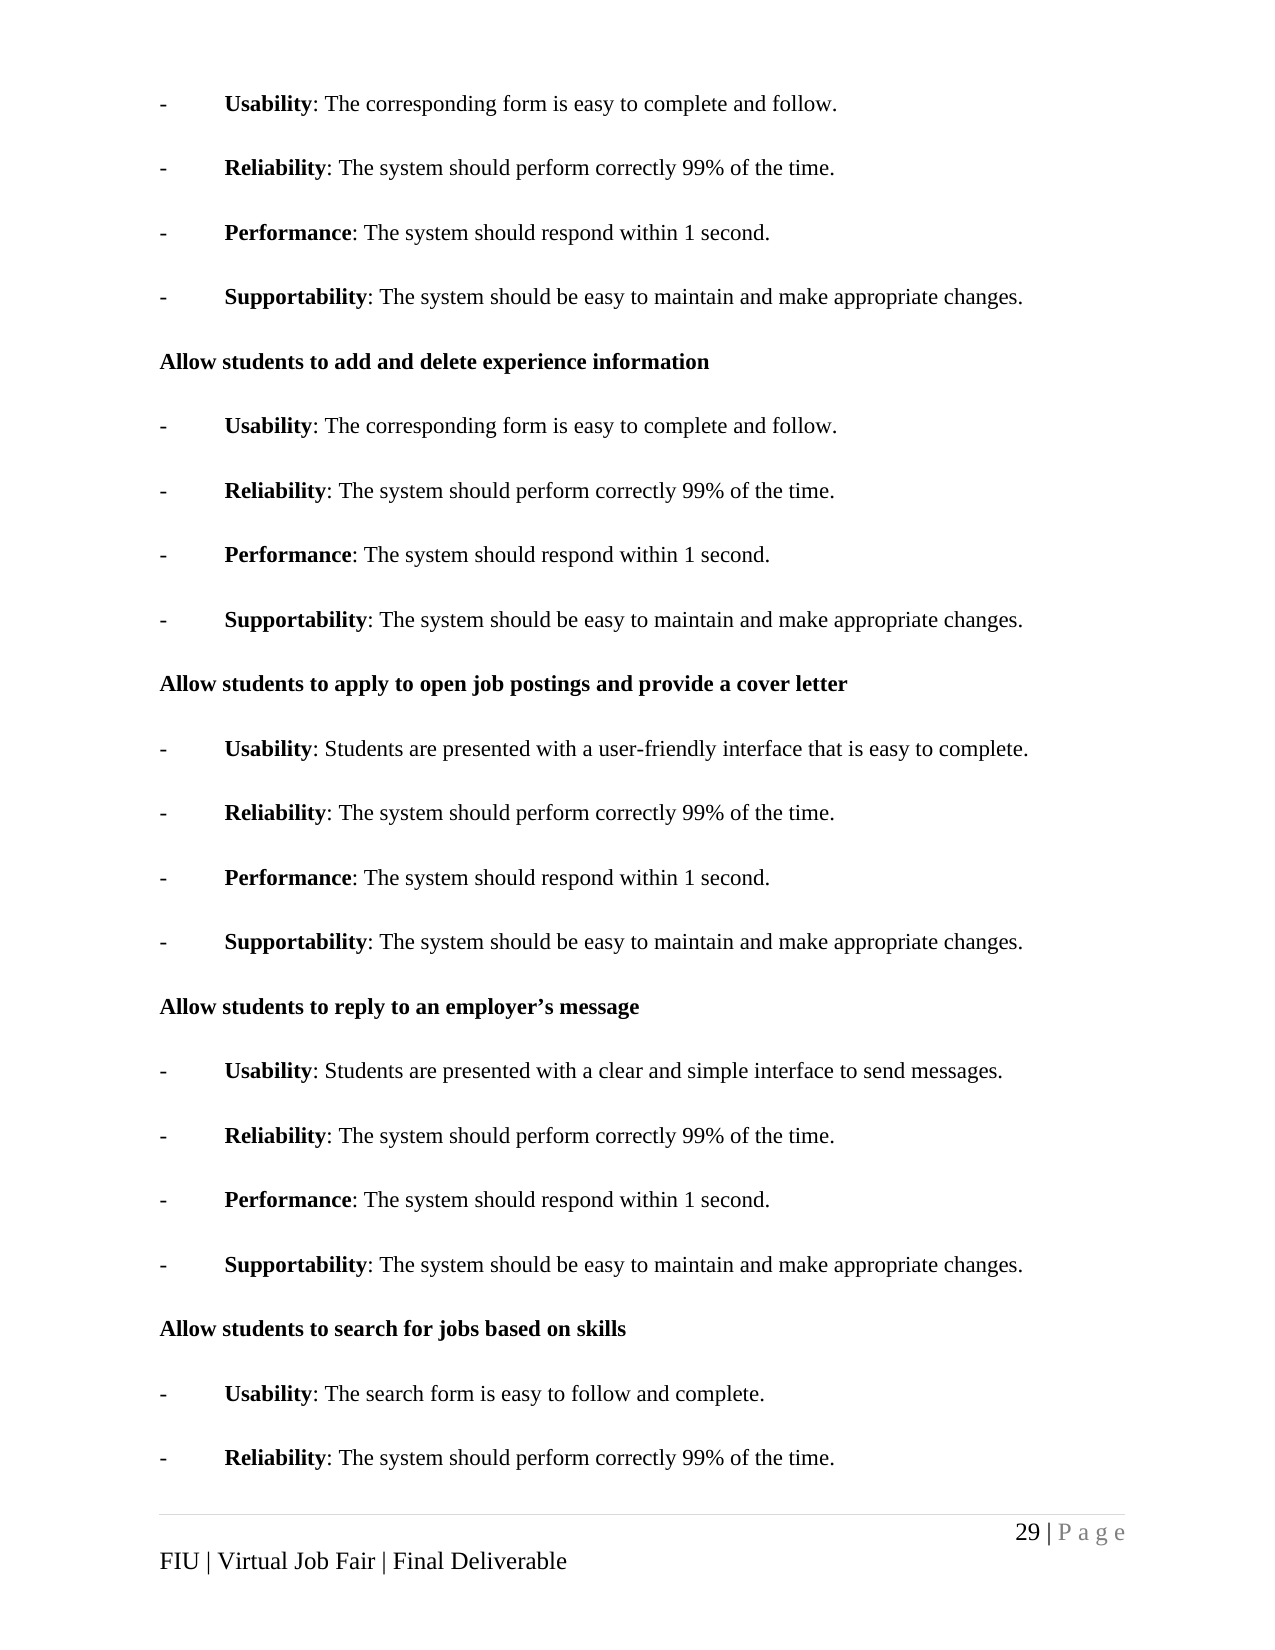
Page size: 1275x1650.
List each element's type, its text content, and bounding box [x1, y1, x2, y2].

text - Usability: Students are presented with a user-friendly interface that is easy to complete. [159, 735, 1125, 761]
text - Supportability: The system should be easy to maintain and make appropriate changes. [159, 606, 1125, 632]
text - Performance: The system should respond within 1 second. [159, 219, 1125, 245]
text - Performance: The system should respond within 1 second. [159, 864, 1125, 890]
text Allow students to apply to open job postings and provide a cover letter [159, 670, 1125, 697]
text - Usability: The corresponding form is easy to complete and follow. [159, 412, 1125, 439]
text - Supportability: The system should be easy to maintain and make appropriate changes. [159, 1251, 1125, 1277]
text - Reliability: The system should perform correctly 99% of the time. [159, 154, 1125, 181]
text - Usability: Students are presented with a clear and simple interface to send messages. [159, 1057, 1125, 1083]
text - Performance: The system should respond within 1 second. [159, 541, 1125, 568]
text - Reliability: The system should perform correctly 99% of the time. [159, 477, 1125, 503]
text - Usability: The search form is easy to follow and complete. [159, 1379, 1125, 1406]
text - Usability: The corresponding form is easy to complete and follow. [159, 90, 1125, 116]
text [159, 283, 1125, 310]
text Allow students to search for jobs based on skills [159, 1315, 1125, 1341]
text - Reliability: The system should perform correctly 99% of the time. [159, 1444, 1125, 1470]
text - Reliability: The system should perform correctly 99% of the time. [159, 1122, 1125, 1148]
text - Supportability: The system should be easy to maintain and make appropriate changes. [159, 928, 1125, 954]
text - Reliability: The system should perform correctly 99% of the time. [159, 799, 1125, 826]
text Allow students to reply to an employer’s message [159, 993, 1125, 1019]
text Allow students to add and delete experience information [159, 348, 1125, 374]
text - Performance: The system should respond within 1 second. [159, 1186, 1125, 1212]
